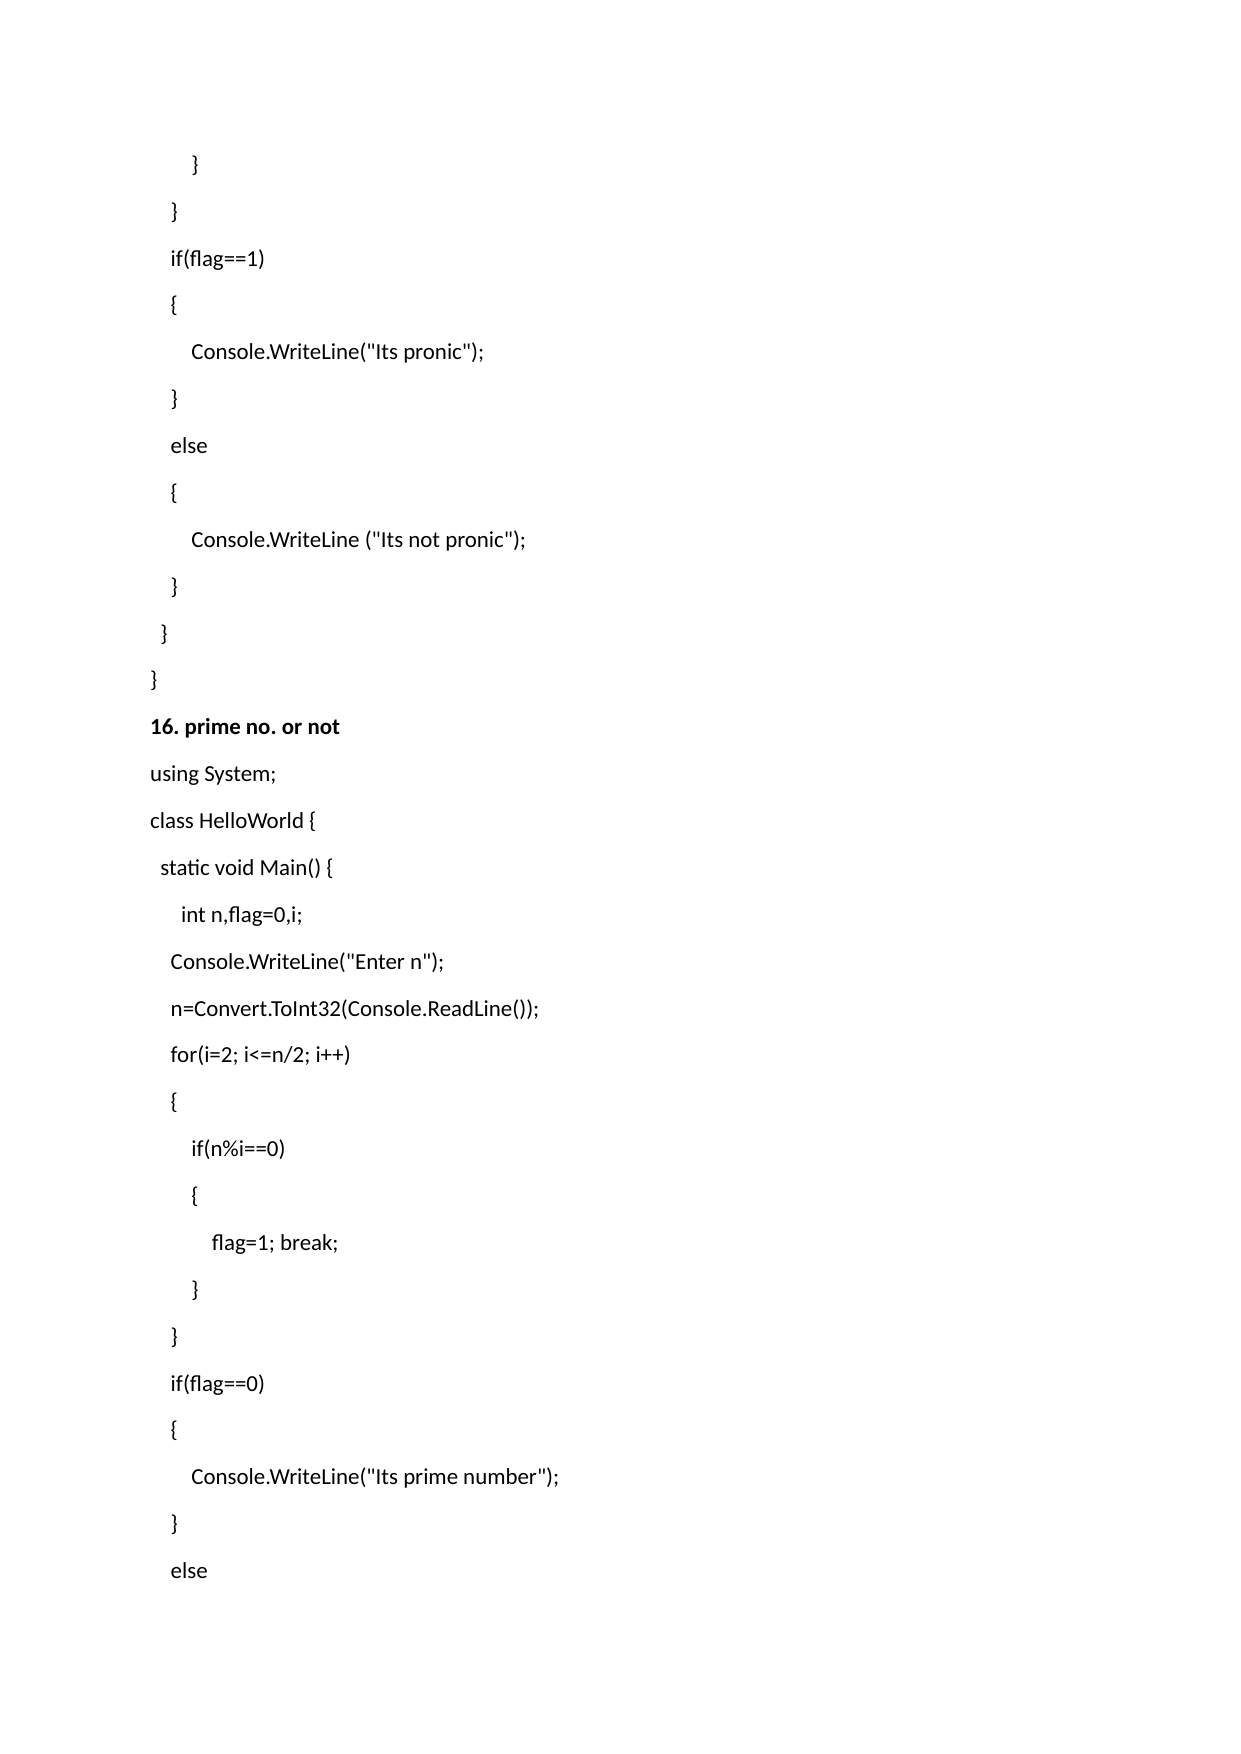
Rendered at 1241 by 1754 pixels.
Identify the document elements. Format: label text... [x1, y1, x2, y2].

text { [150, 1181, 1090, 1209]
text Console.WriteLine ("Its not pronic"); [150, 525, 1090, 553]
text } [150, 1509, 1090, 1537]
text } [150, 150, 1090, 178]
text } [150, 619, 1090, 647]
text Console.WriteLine("Enter n"); [150, 947, 1090, 975]
text flag=1; break; [150, 1228, 1090, 1256]
text } [150, 1322, 1090, 1350]
text int n,flag=0,i; [150, 900, 1090, 928]
text { [150, 478, 1090, 506]
text Console.WriteLine("Its prime number"); [150, 1462, 1090, 1491]
text for(i=2; i<=n/2; i++) [150, 1041, 1090, 1069]
text class HelloWorld { [150, 806, 1090, 834]
text } [150, 197, 1090, 225]
text } [150, 666, 1090, 694]
text } [150, 572, 1090, 600]
text { [150, 1087, 1090, 1116]
text if(flag==1) [150, 244, 1090, 272]
text else [150, 431, 1090, 459]
text static void Main() { [150, 853, 1090, 881]
text } [150, 1275, 1090, 1303]
text { [150, 1416, 1090, 1444]
text if(flag==0) [150, 1369, 1090, 1397]
text n=Convert.ToInt32(Console.ReadLine()); [150, 994, 1090, 1022]
text } [150, 384, 1090, 412]
text if(n%i==0) [150, 1134, 1090, 1162]
text Console.WriteLine("Its pronic"); [150, 337, 1090, 366]
text using System; [150, 759, 1090, 787]
text else [150, 1556, 1090, 1584]
text 16. prime no. or not [150, 712, 1090, 741]
text { [150, 291, 1090, 319]
